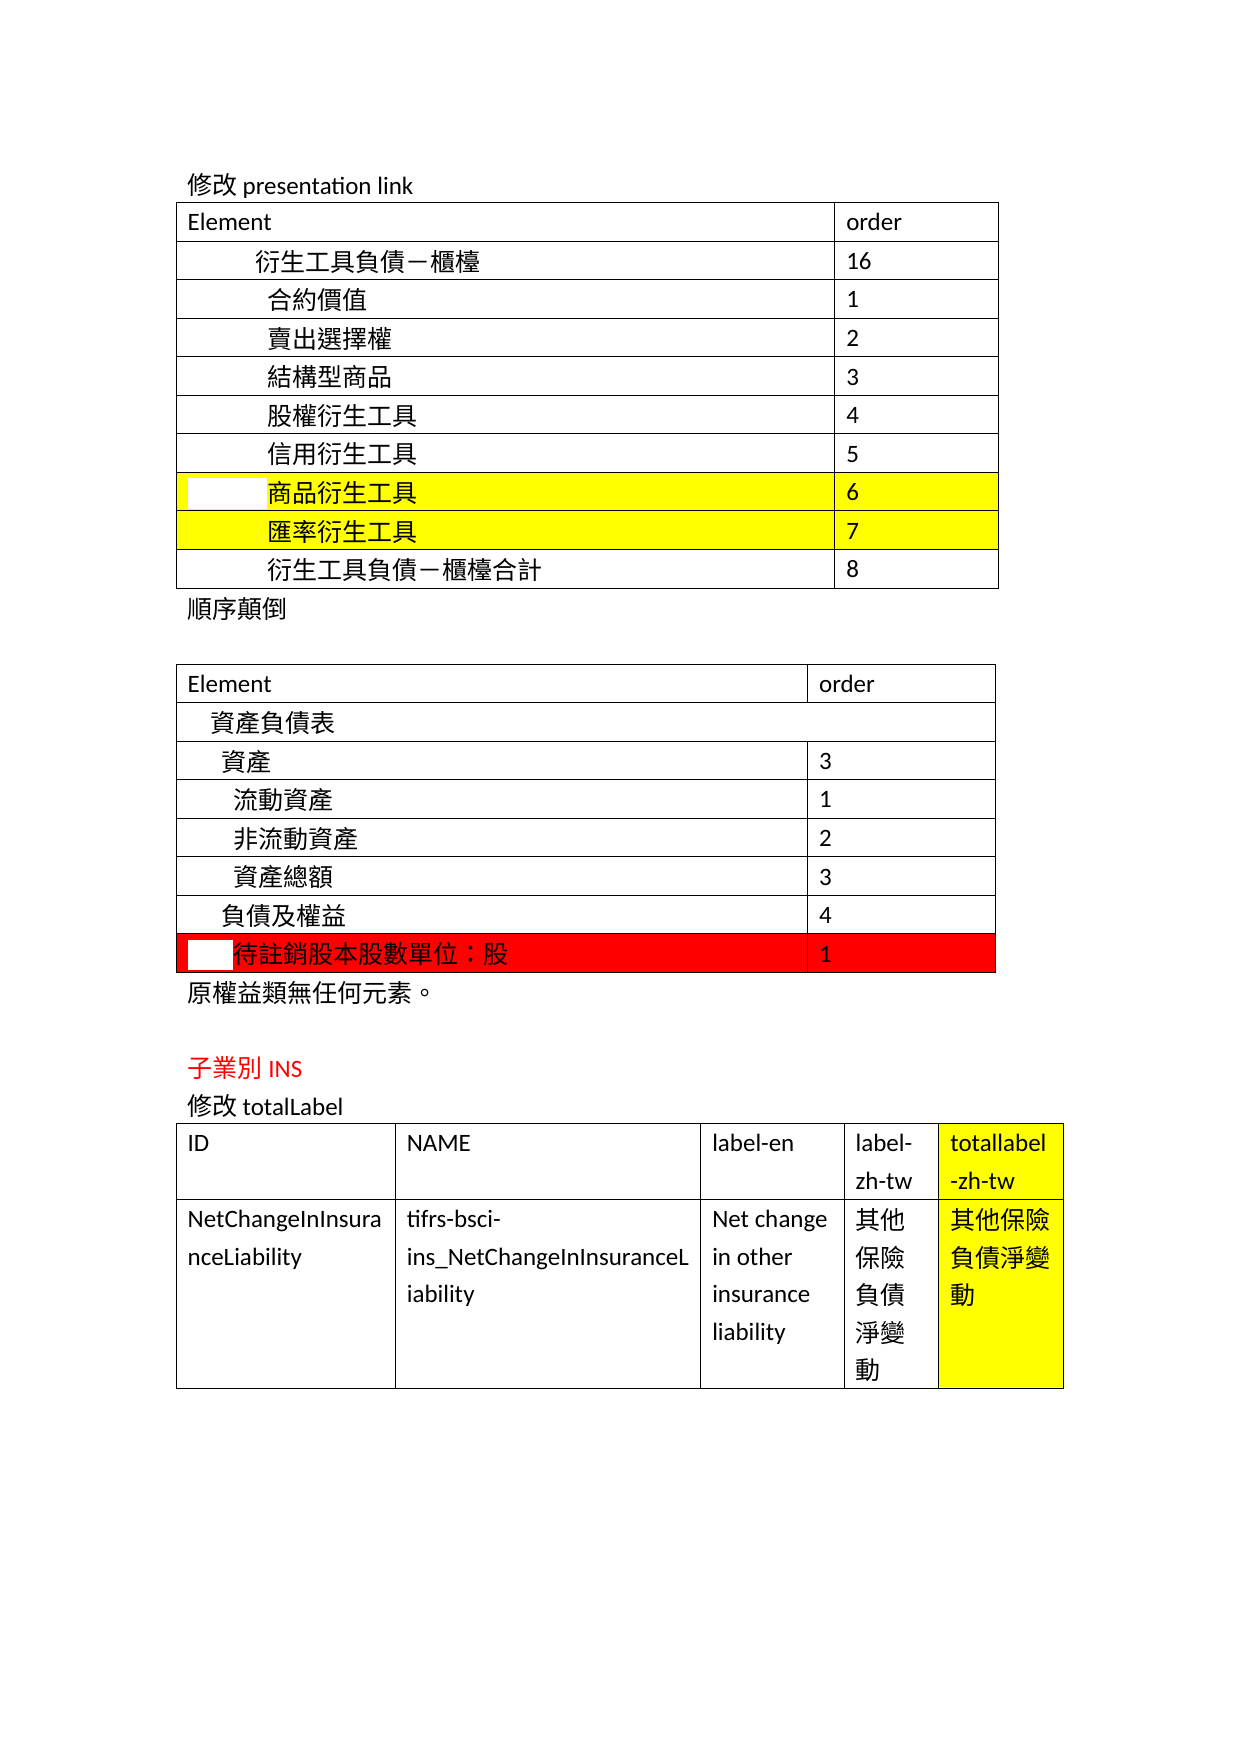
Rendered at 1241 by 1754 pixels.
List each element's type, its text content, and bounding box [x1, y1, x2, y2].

text 修改presentation link [187, 164, 1053, 202]
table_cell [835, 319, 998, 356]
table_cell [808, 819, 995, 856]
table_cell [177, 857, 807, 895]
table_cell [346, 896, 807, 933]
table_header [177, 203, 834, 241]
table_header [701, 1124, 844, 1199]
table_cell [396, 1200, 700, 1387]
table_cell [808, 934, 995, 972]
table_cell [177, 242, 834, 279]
text 子業別 INS [187, 1048, 1053, 1085]
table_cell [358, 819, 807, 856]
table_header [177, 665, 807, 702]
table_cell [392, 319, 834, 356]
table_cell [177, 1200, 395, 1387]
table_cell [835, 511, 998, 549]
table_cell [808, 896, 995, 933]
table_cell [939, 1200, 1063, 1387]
text 原權益類無任何元素。 [187, 973, 1053, 1010]
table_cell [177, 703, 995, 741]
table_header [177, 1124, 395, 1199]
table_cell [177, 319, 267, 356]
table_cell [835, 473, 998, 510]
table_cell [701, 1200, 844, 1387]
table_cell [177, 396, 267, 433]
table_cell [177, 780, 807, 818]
text 順序顛倒 [187, 588, 1053, 626]
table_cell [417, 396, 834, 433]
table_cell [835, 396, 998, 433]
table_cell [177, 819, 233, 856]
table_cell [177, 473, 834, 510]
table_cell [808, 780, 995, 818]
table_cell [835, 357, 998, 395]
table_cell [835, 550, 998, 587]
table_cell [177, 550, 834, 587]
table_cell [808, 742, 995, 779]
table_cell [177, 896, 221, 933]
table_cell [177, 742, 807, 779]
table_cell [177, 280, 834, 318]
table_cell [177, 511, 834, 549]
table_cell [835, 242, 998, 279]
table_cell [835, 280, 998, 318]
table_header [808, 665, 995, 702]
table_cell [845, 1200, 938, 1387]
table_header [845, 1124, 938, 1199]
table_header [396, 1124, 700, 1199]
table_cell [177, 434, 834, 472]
text 修改totalLabel [187, 1085, 1053, 1123]
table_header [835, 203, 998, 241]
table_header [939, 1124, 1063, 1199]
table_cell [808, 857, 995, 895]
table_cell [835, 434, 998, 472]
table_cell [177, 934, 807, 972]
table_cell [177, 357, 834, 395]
